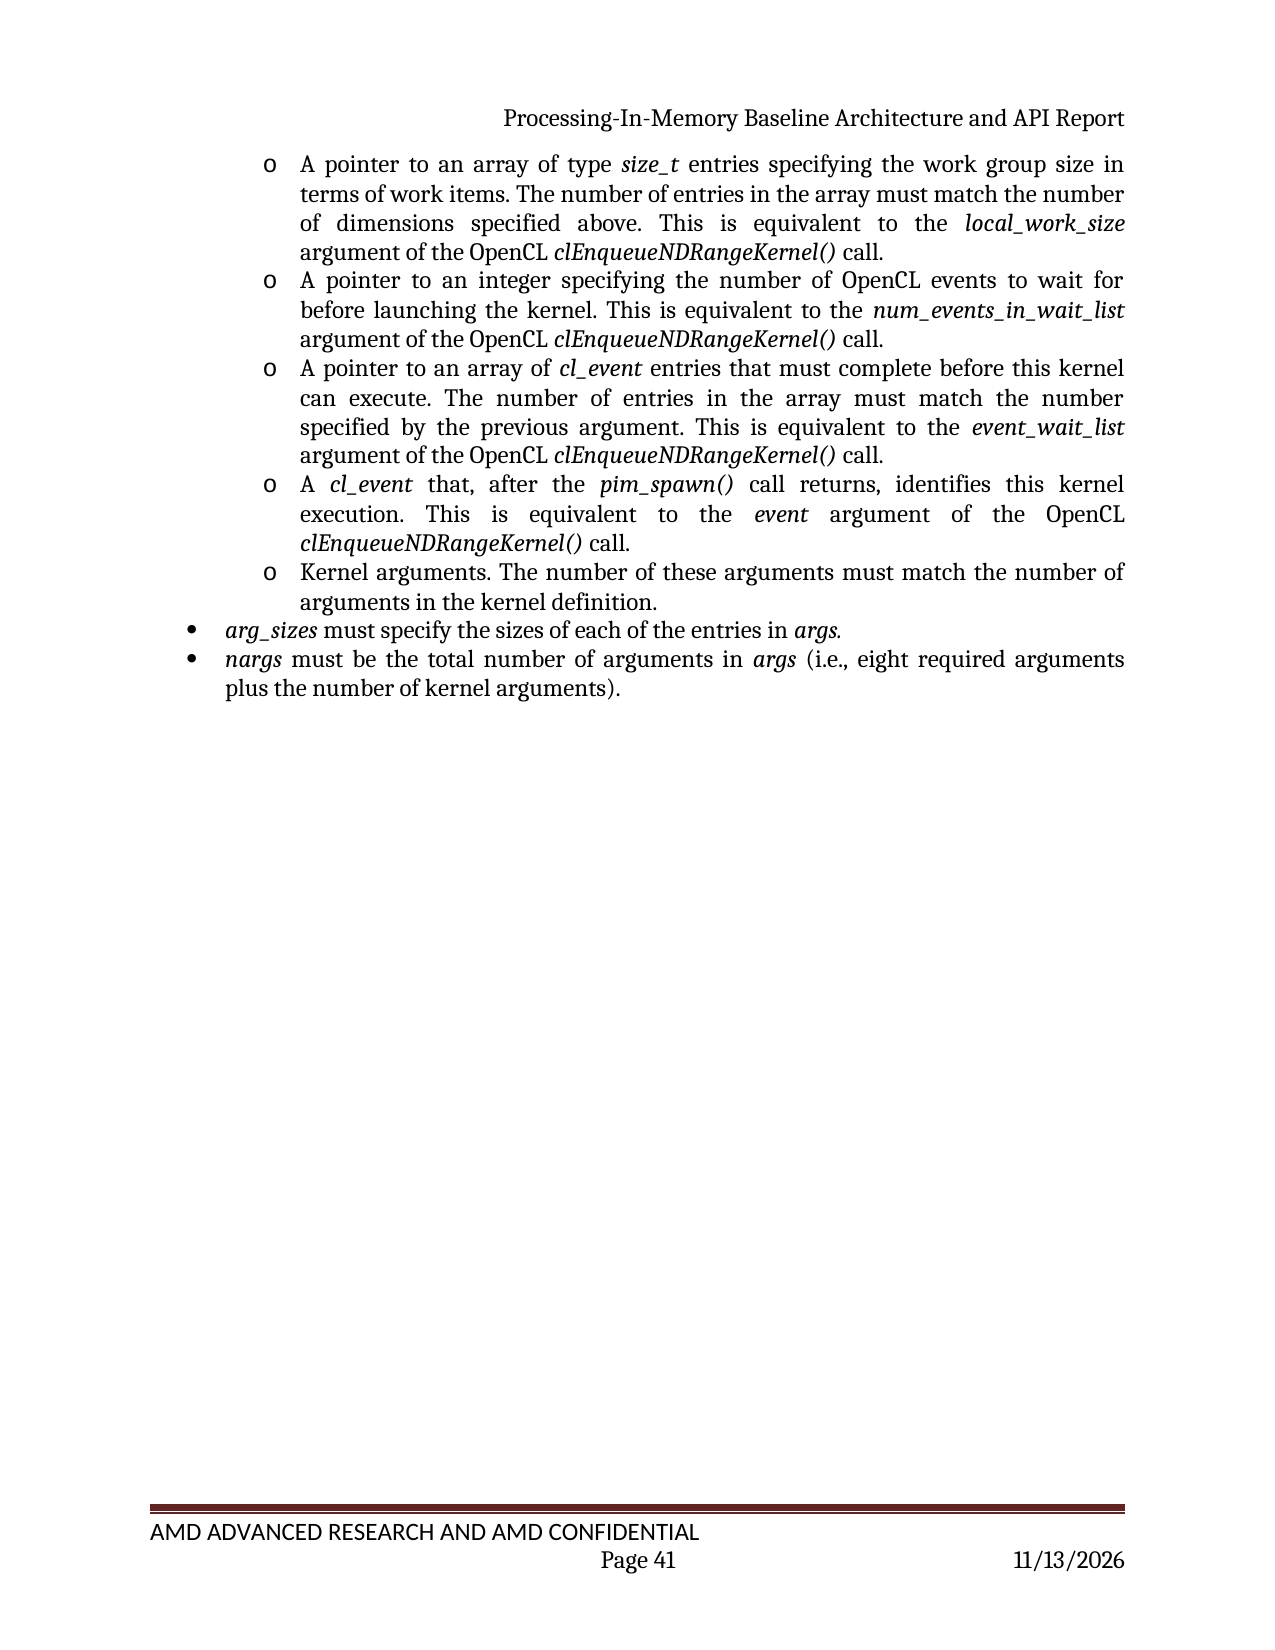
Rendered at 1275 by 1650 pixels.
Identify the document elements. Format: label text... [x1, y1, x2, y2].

list A pointer to an integer specifying the number of OpenCL events to wait for before launching the kernel. This is equivalent to the num_events_in_wait_list argument of the OpenCL clEnqueueNDRangeKernel() call. [262, 266, 1125, 354]
list A pointer to an array of cl_event entries that must complete before this kernel can execute. The number of entries in the array must match the number specified by the previous argument. This is equivalent to the event_wait_list argument of the OpenCL clEnqueueNDRangeKernel() call. [262, 354, 1125, 470]
list Kernel arguments. The number of these arguments must match the number of arguments in the kernel definition. [262, 557, 1125, 616]
list arg_sizes must specify the sizes of each of the entries in args. [187, 616, 1125, 645]
list nargs must be the total number of arguments in args (i.e., eight required arguments plus the number of kernel arguments). [187, 645, 1125, 702]
list A cl_event that, after the pim_spawn() call returns, identifies this kernel execution. This is equivalent to the event argument of the OpenCL clEnqueueNDRangeKernel() call. [262, 470, 1125, 557]
list A pointer to an array of type size_t entries specifying the work group size in terms of work items. The number of entries in the array must match the number of dimensions specified above. This is equivalent to the local_work_size argument of the OpenCL clEnqueueNDRangeKernel() call. [262, 150, 1125, 266]
